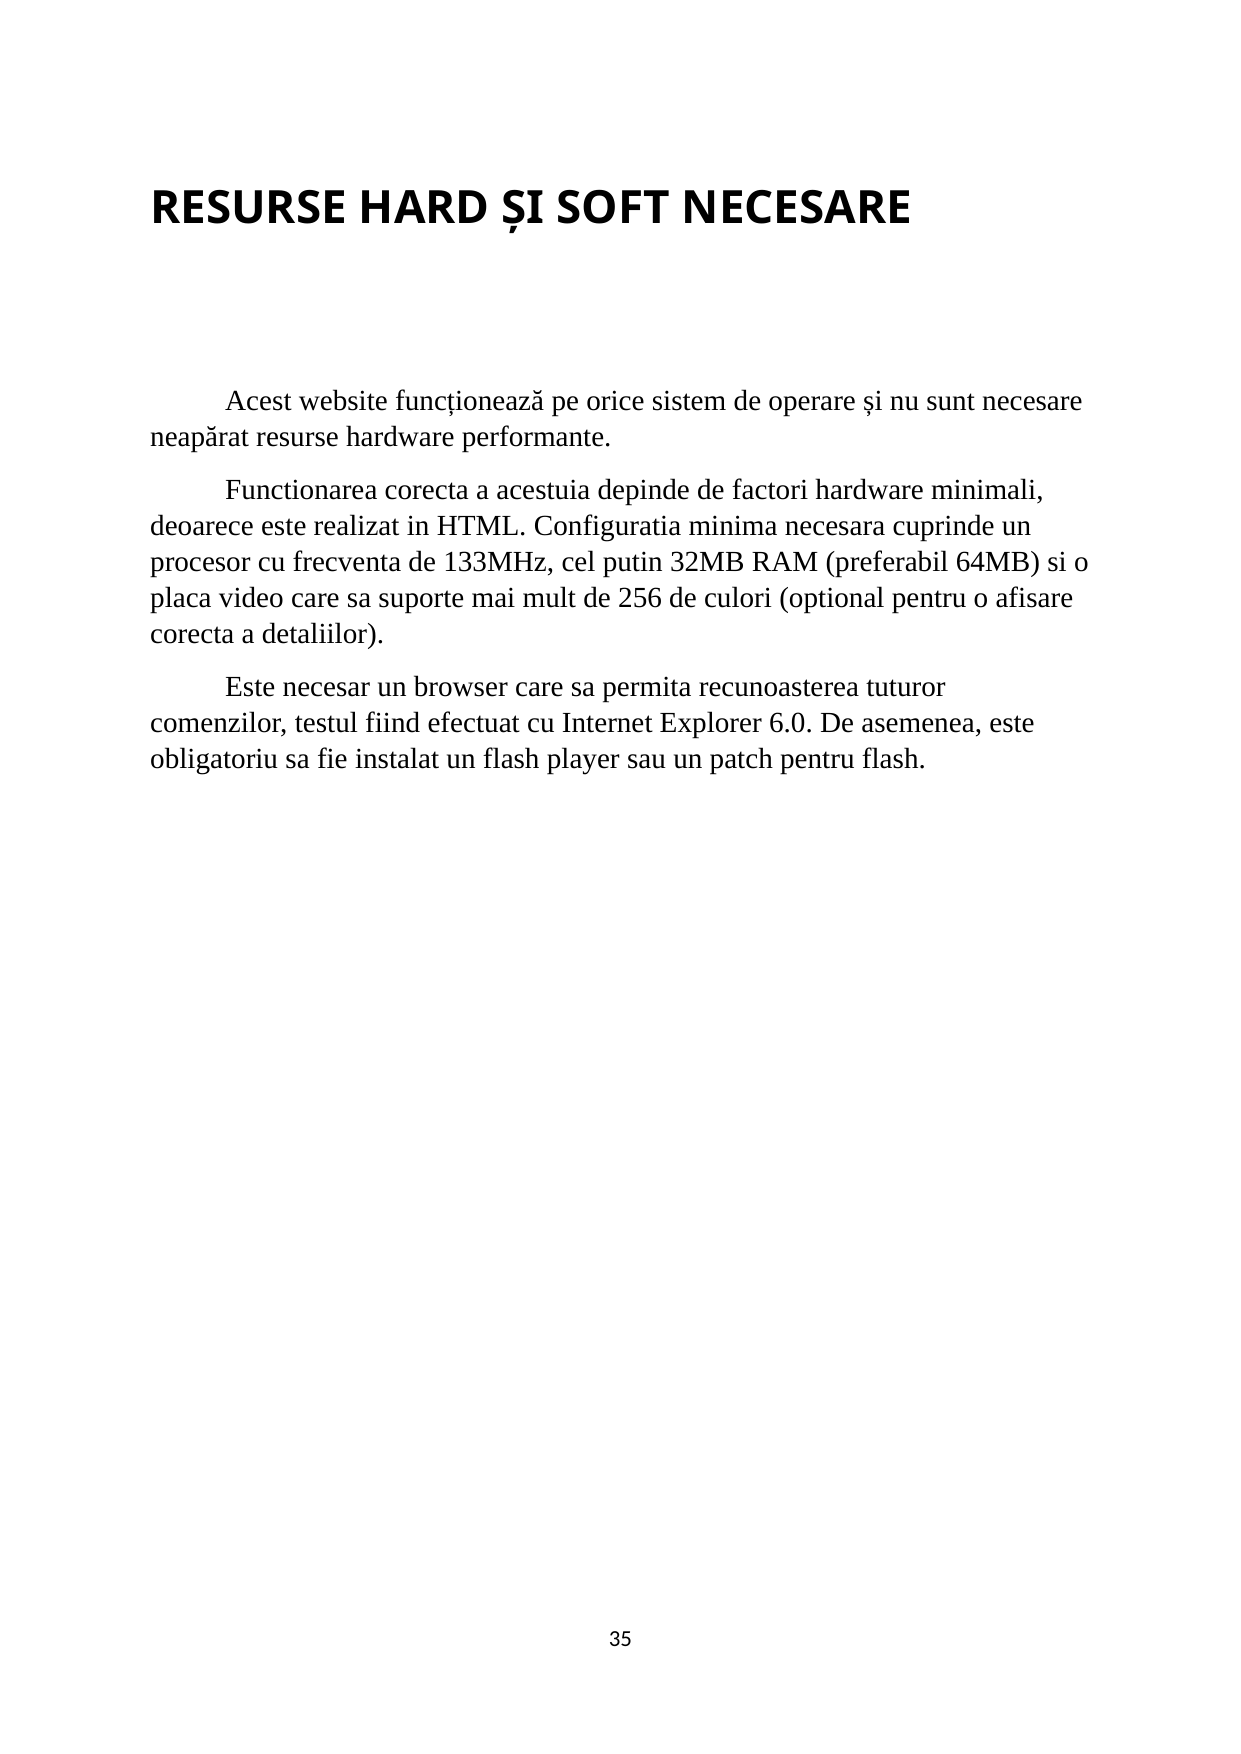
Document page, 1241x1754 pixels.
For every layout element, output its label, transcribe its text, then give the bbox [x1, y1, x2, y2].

text Functionarea corecta a acestuia depinde de factori hardware minimali, deoarece este realizat in HTML. Configuratia minima necesara cuprinde un procesor cu frecventa de 133MHz, cel putin 32MB RAM (preferabil 64MB) si o placa video care sa suporte mai mult de 256 de culori (optional pentru o afisare corecta a detaliilor). [150, 472, 1090, 650]
text Este necesar un browser care sa permita recunoasterea tuturor comenzilor, testul fiind efectuat cu Internet Explorer 6.0. De asemenea, este obligatoriu sa fie instalat un flash player sau un patch pentru flash. [150, 669, 1090, 775]
text Acest website funcționează pe orice sistem de operare și nu sunt necesare neapărat resurse hardware performante. [150, 383, 1090, 453]
subtitle RESURSE HARD ȘI SOFT NECESARE [150, 175, 1090, 237]
